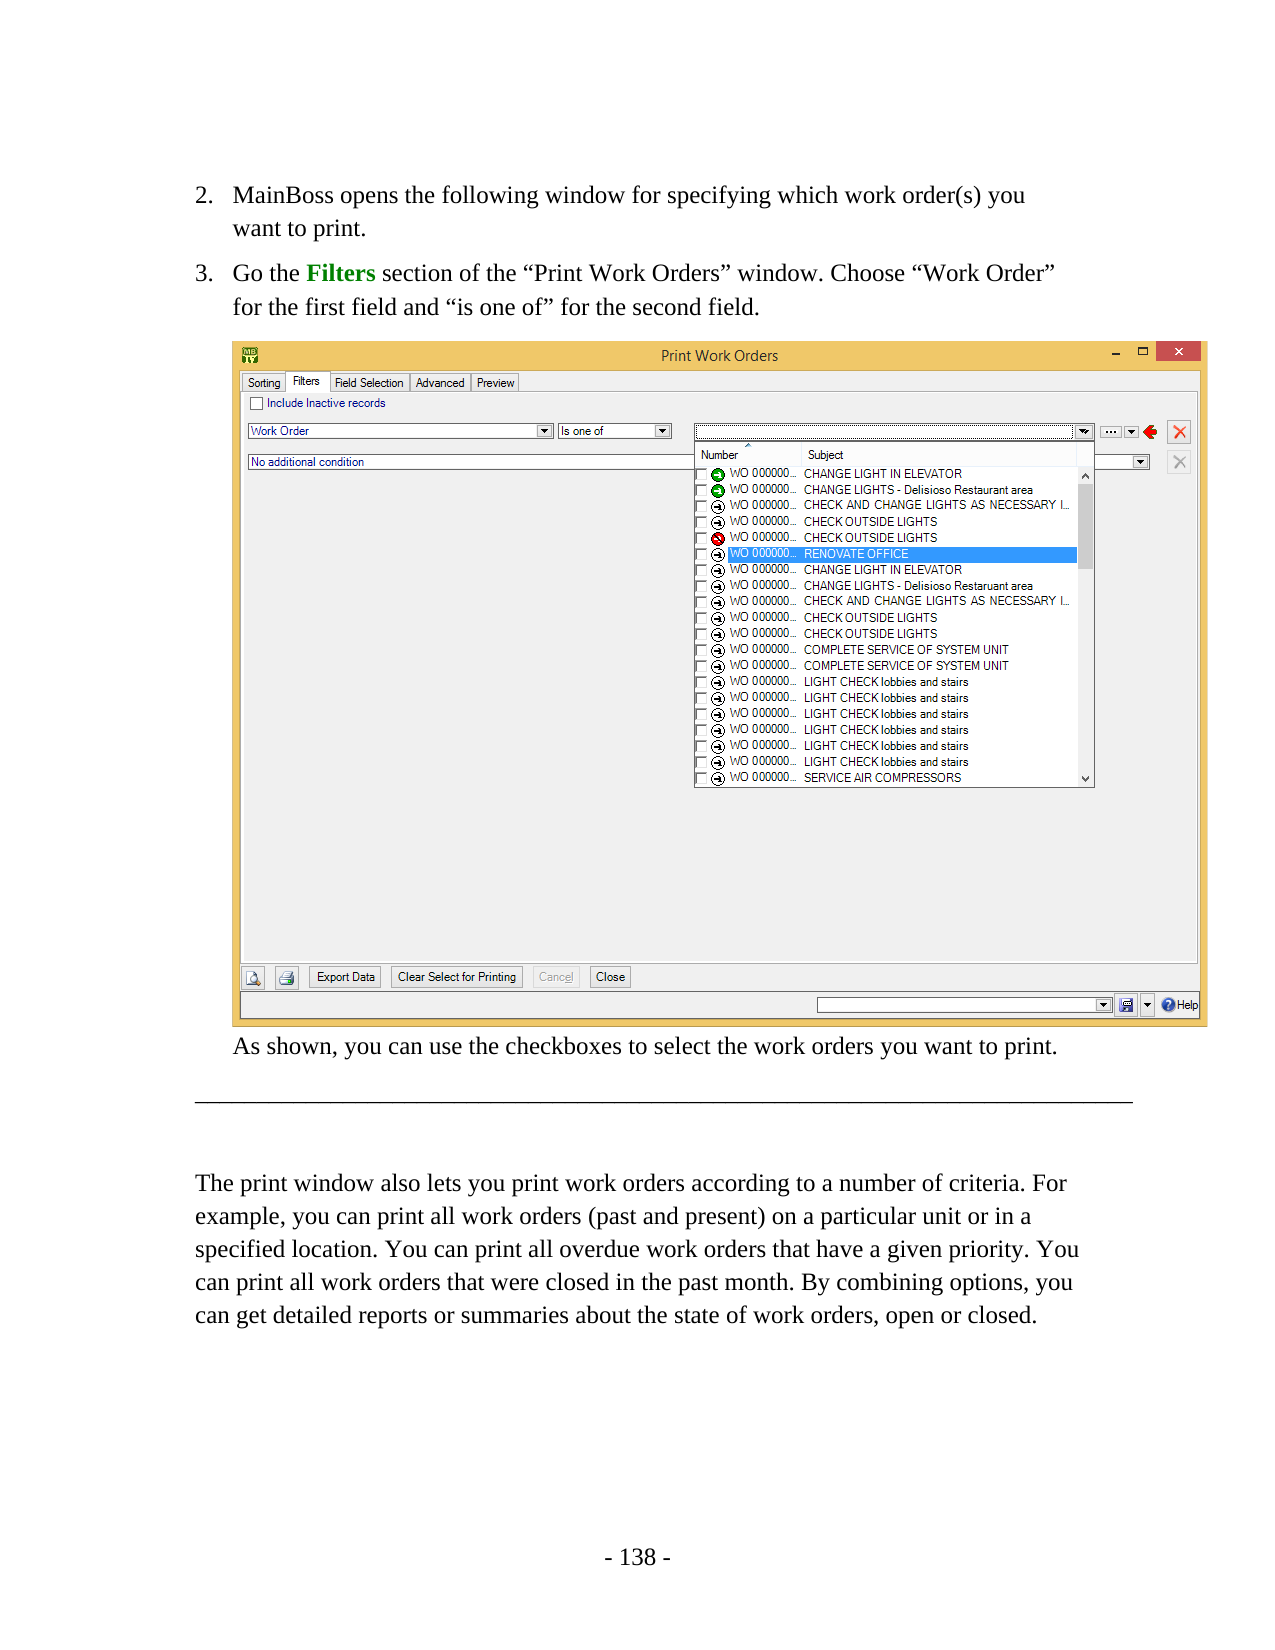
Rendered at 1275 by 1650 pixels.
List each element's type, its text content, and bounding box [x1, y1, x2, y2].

text The print window also lets you print work orders according to a number of criteria. For example, you can print all work orders (past and present) on a particular unit or in a specified location. You can print all overdue work orders that have a given priority. You can print all work orders that were closed in the past month. By combining options, you can get detailed reports or summaries about the state of work orders, open or closed. [195, 1168, 1080, 1329]
picture [232, 341, 1208, 1027]
list MainBoss opens the following window for specifying which work order(s) you want to print. [195, 180, 1080, 242]
